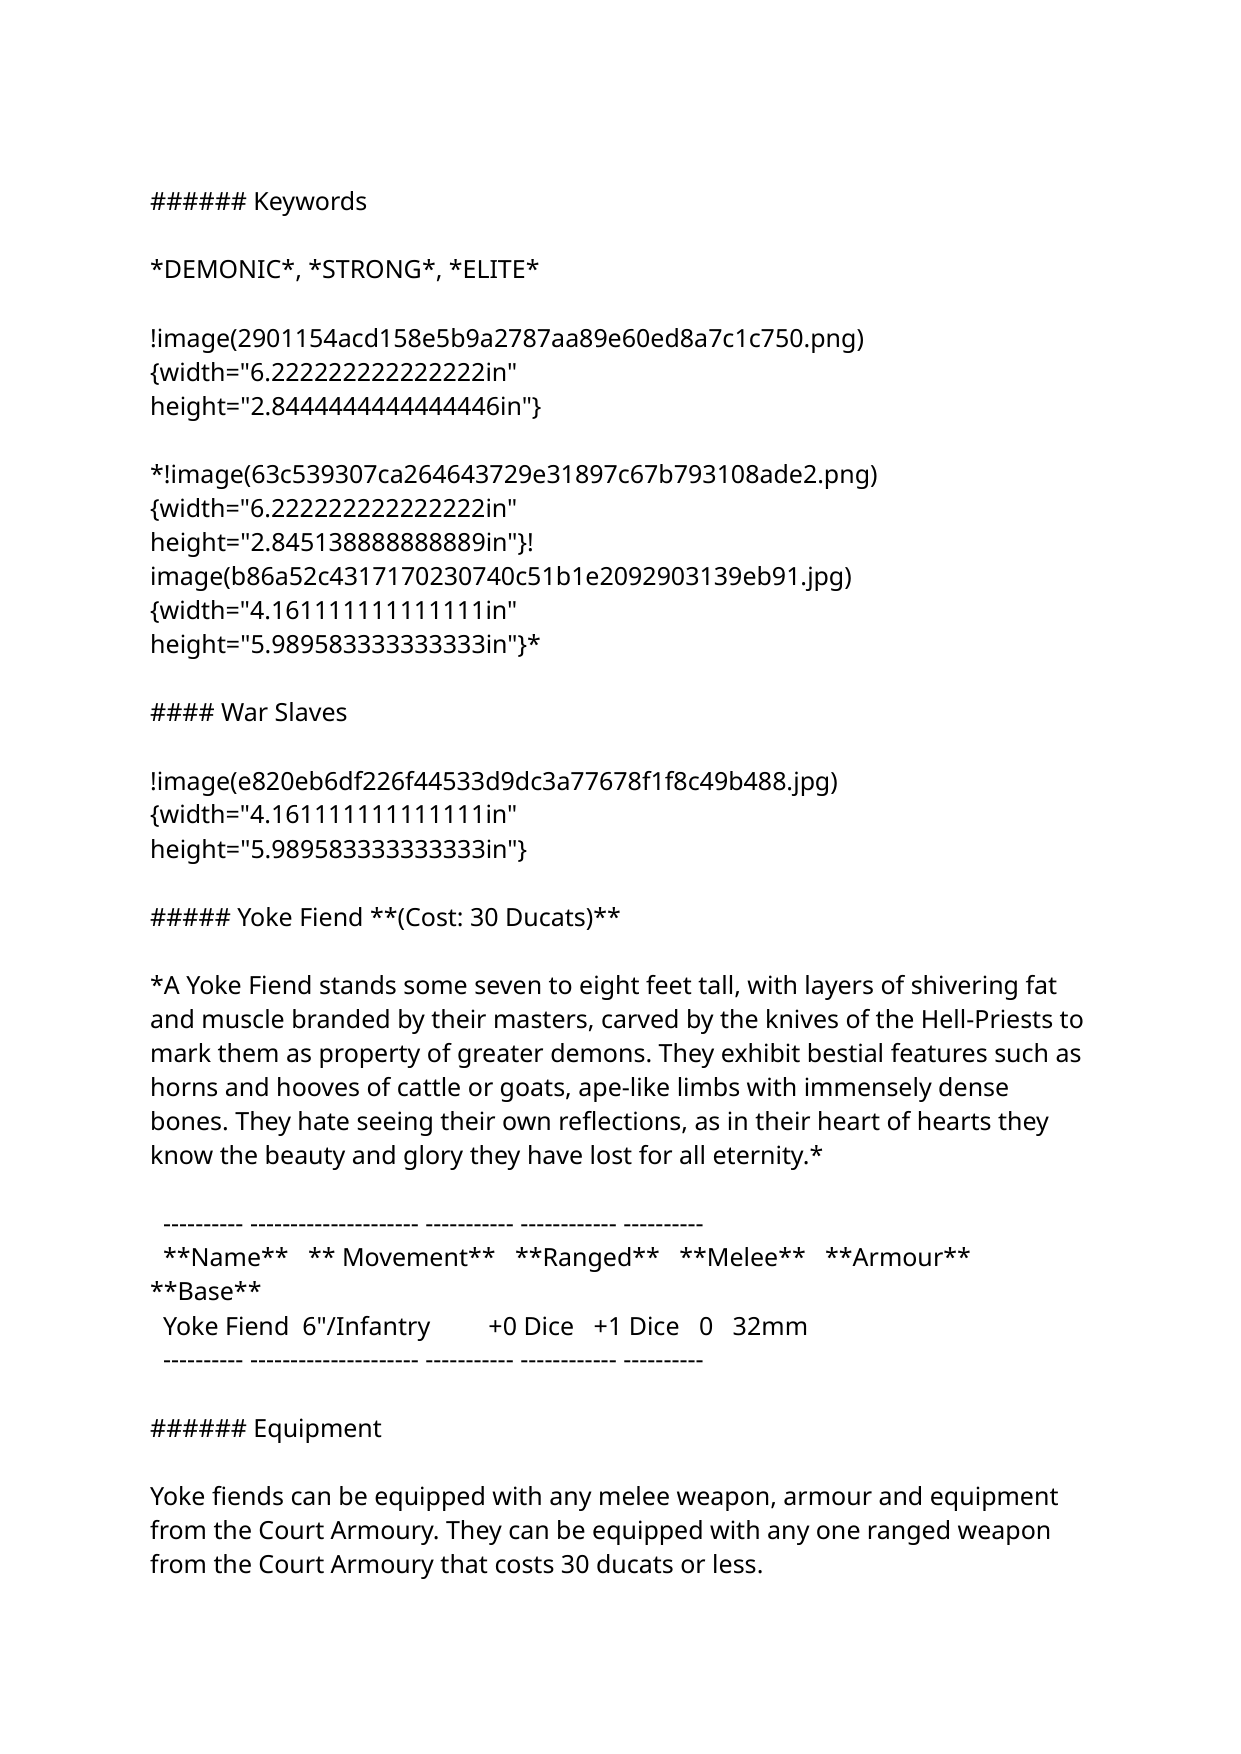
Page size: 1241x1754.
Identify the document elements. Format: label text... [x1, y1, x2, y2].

text height="2.8444444444444446in"} [150, 388, 1090, 422]
text *!image(63c539307ca264643729e31897c67b793108ade2.png){width="6.222222222222222in" [150, 457, 1090, 525]
text height="5.989583333333333in"} [150, 831, 1090, 865]
text ###### Equipment [150, 1410, 1090, 1444]
text !image(e820eb6df226f44533d9dc3a77678f1f8c49b488.jpg){width="4.161111111111111in" [150, 763, 1090, 831]
text Yoke Fiend 6"/Infantry +0 Dice +1 Dice 0 32mm [150, 1308, 1090, 1342]
text height="5.989583333333333in"}* [150, 627, 1090, 661]
text ###### Keywords [150, 184, 1090, 218]
text ---------- --------------------- ----------- ------------ ---------- [150, 1342, 1090, 1376]
text ---------- --------------------- ----------- ------------ ---------- [150, 1206, 1090, 1240]
text !image(2901154acd158e5b9a2787aa89e60ed8a7c1c750.png){width="6.222222222222222in" [150, 320, 1090, 388]
text height="2.845138888888889in"}!image(b86a52c4317170230740c51b1e2092903139eb91.jpg){width="4.161111111111111in" [150, 525, 1090, 627]
text #### War Slaves [150, 695, 1090, 729]
text ##### Yoke Fiend **(Cost: 30 Ducats)** [150, 899, 1090, 933]
text **Name** ** Movement** **Ranged** **Melee** **Armour** **Base** [150, 1240, 1090, 1308]
text Yoke fiends can be equipped with any melee weapon, armour and equipment from the Court Armoury. They can be equipped with any one ranged weapon from the Court Armoury that costs 30 ducats or less. [150, 1478, 1090, 1581]
text *A Yoke Fiend stands some seven to eight feet tall, with layers of shivering fat and muscle branded by their masters, carved by the knives of the Hell-Priests to mark them as property of greater demons. They exhibit bestial features such as horns and hooves of cattle or goats, ape-like limbs with immensely dense bones. They hate seeing their own reflections, as in their heart of hearts they know the beauty and glory they have lost for all eternity.* [150, 967, 1090, 1172]
text *DEMONIC*, *STRONG*, *ELITE* [150, 252, 1090, 286]
